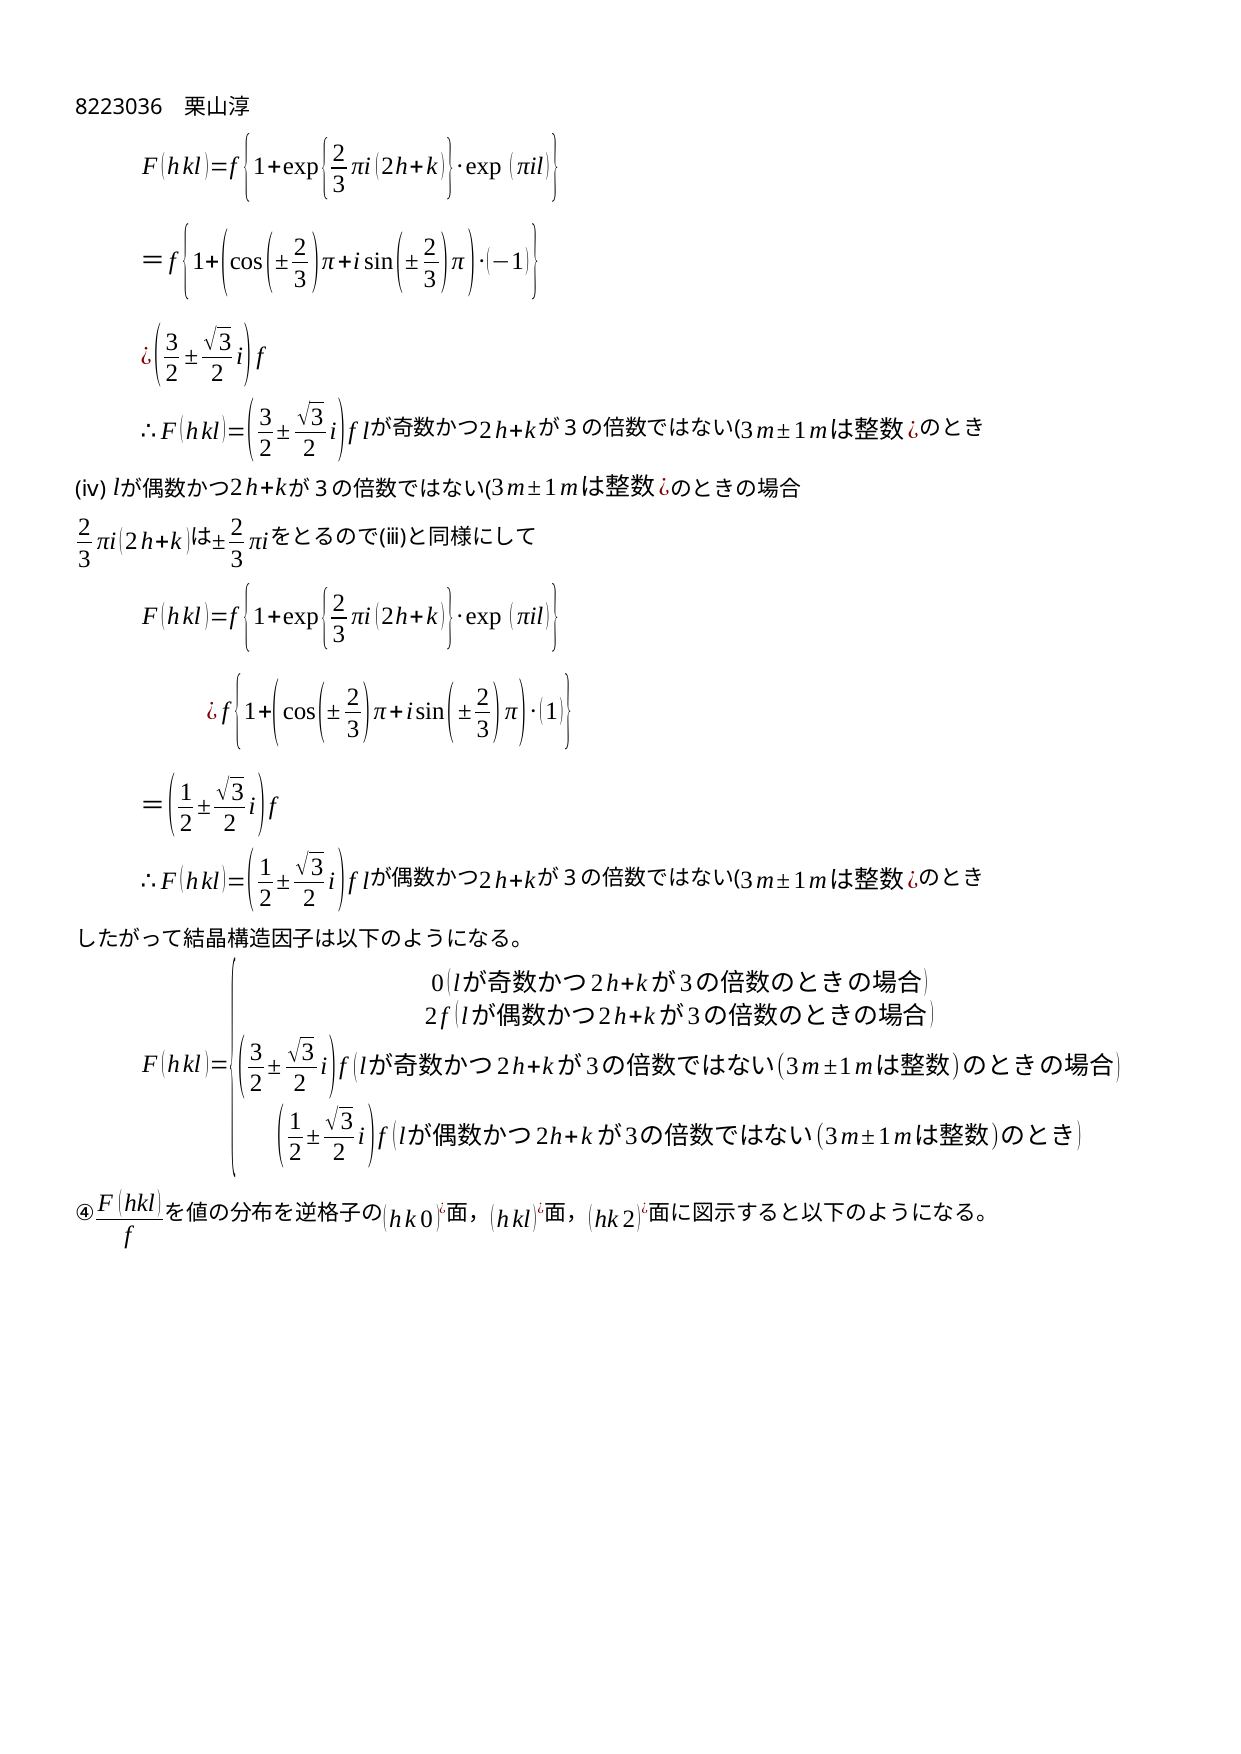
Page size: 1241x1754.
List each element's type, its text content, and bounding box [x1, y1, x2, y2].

text が偶数かつが3の倍数ではない(のとき [75, 843, 1165, 918]
text したがって結晶構造因子は以下のようになる。 [75, 918, 1165, 956]
text ④を値の分布を逆格子の面，面，面に図示すると以下のようになる。 [75, 1181, 1165, 1256]
text はをとるので(ⅲ)と同様にして [75, 506, 1165, 581]
text が奇数かつが3の倍数ではない(のとき [75, 393, 1165, 468]
text (ⅳ) が偶数かつが3の倍数ではない(のときの場合 [75, 468, 1165, 506]
